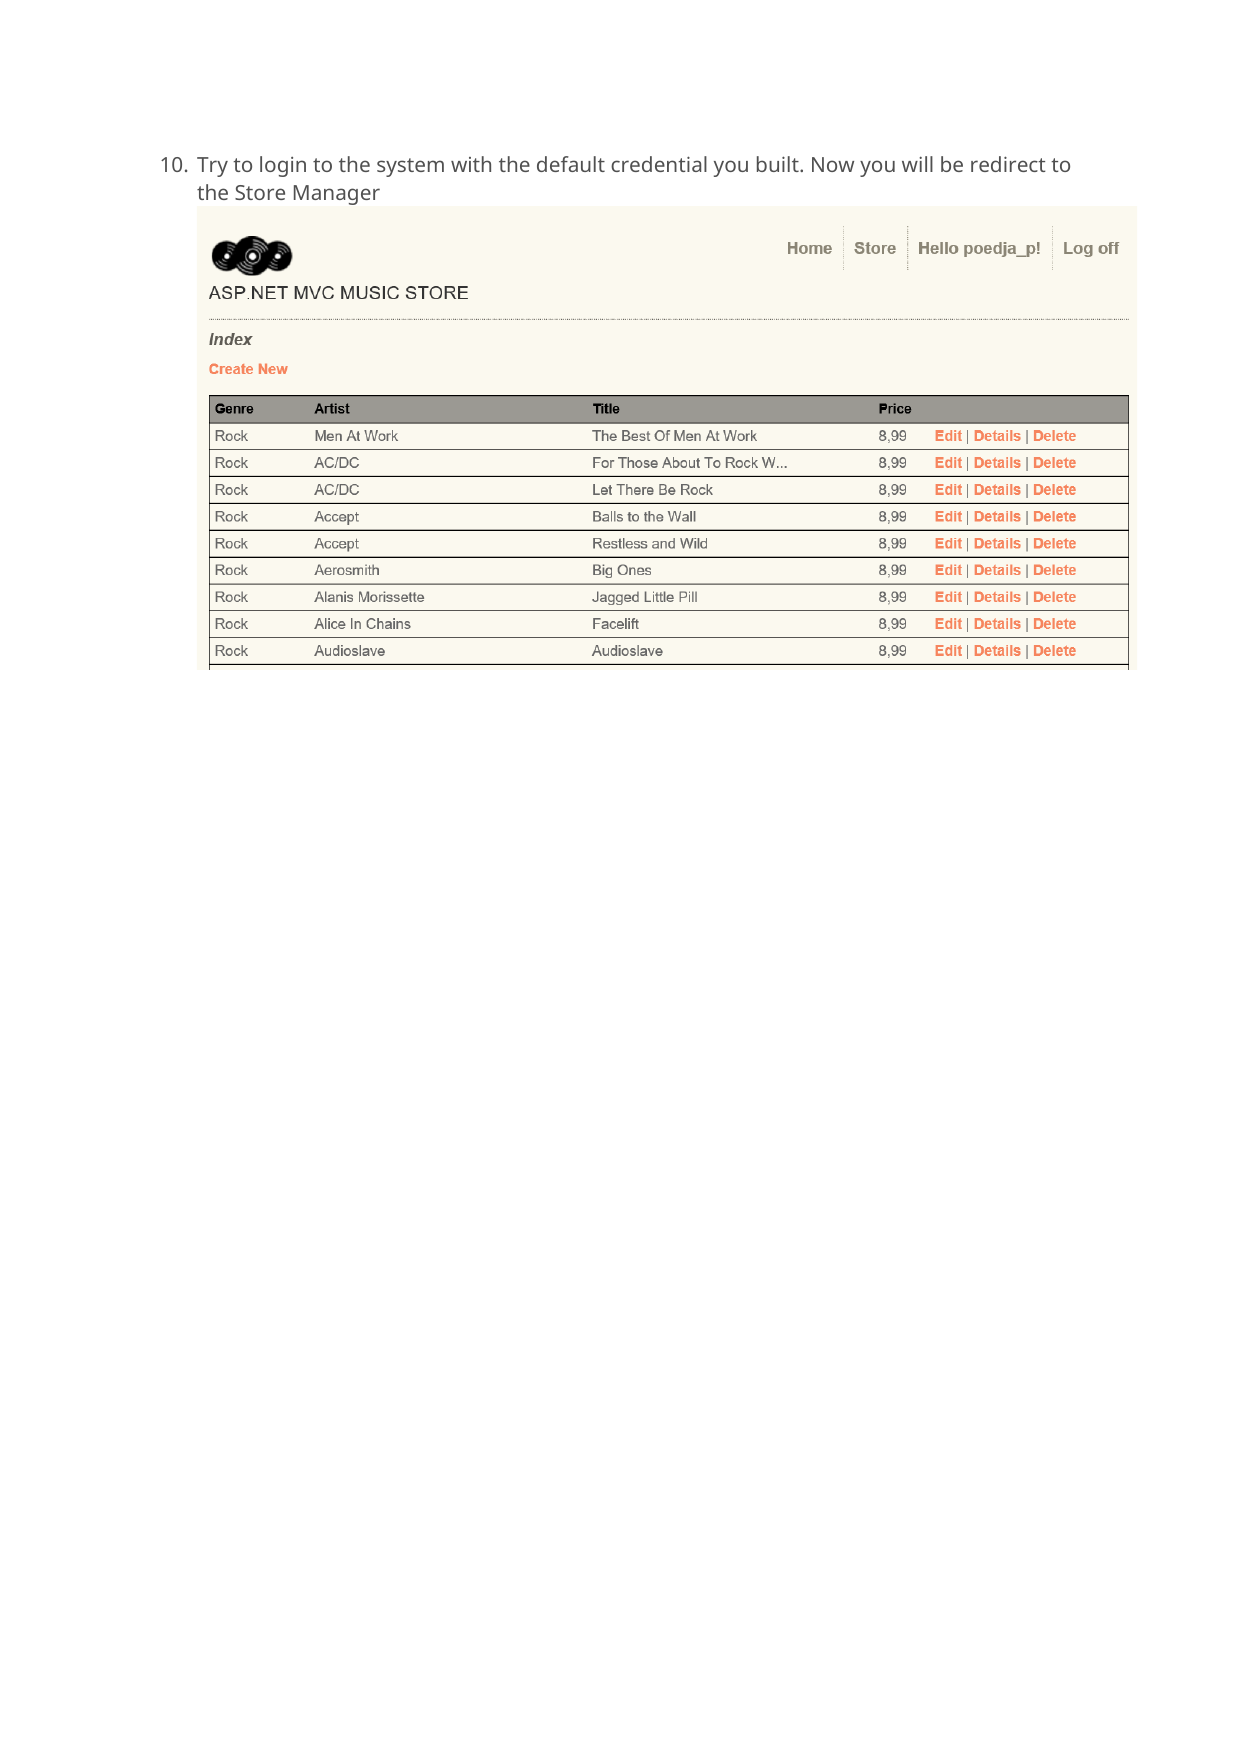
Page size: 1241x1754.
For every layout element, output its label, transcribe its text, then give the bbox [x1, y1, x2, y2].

picture [196, 206, 1138, 670]
